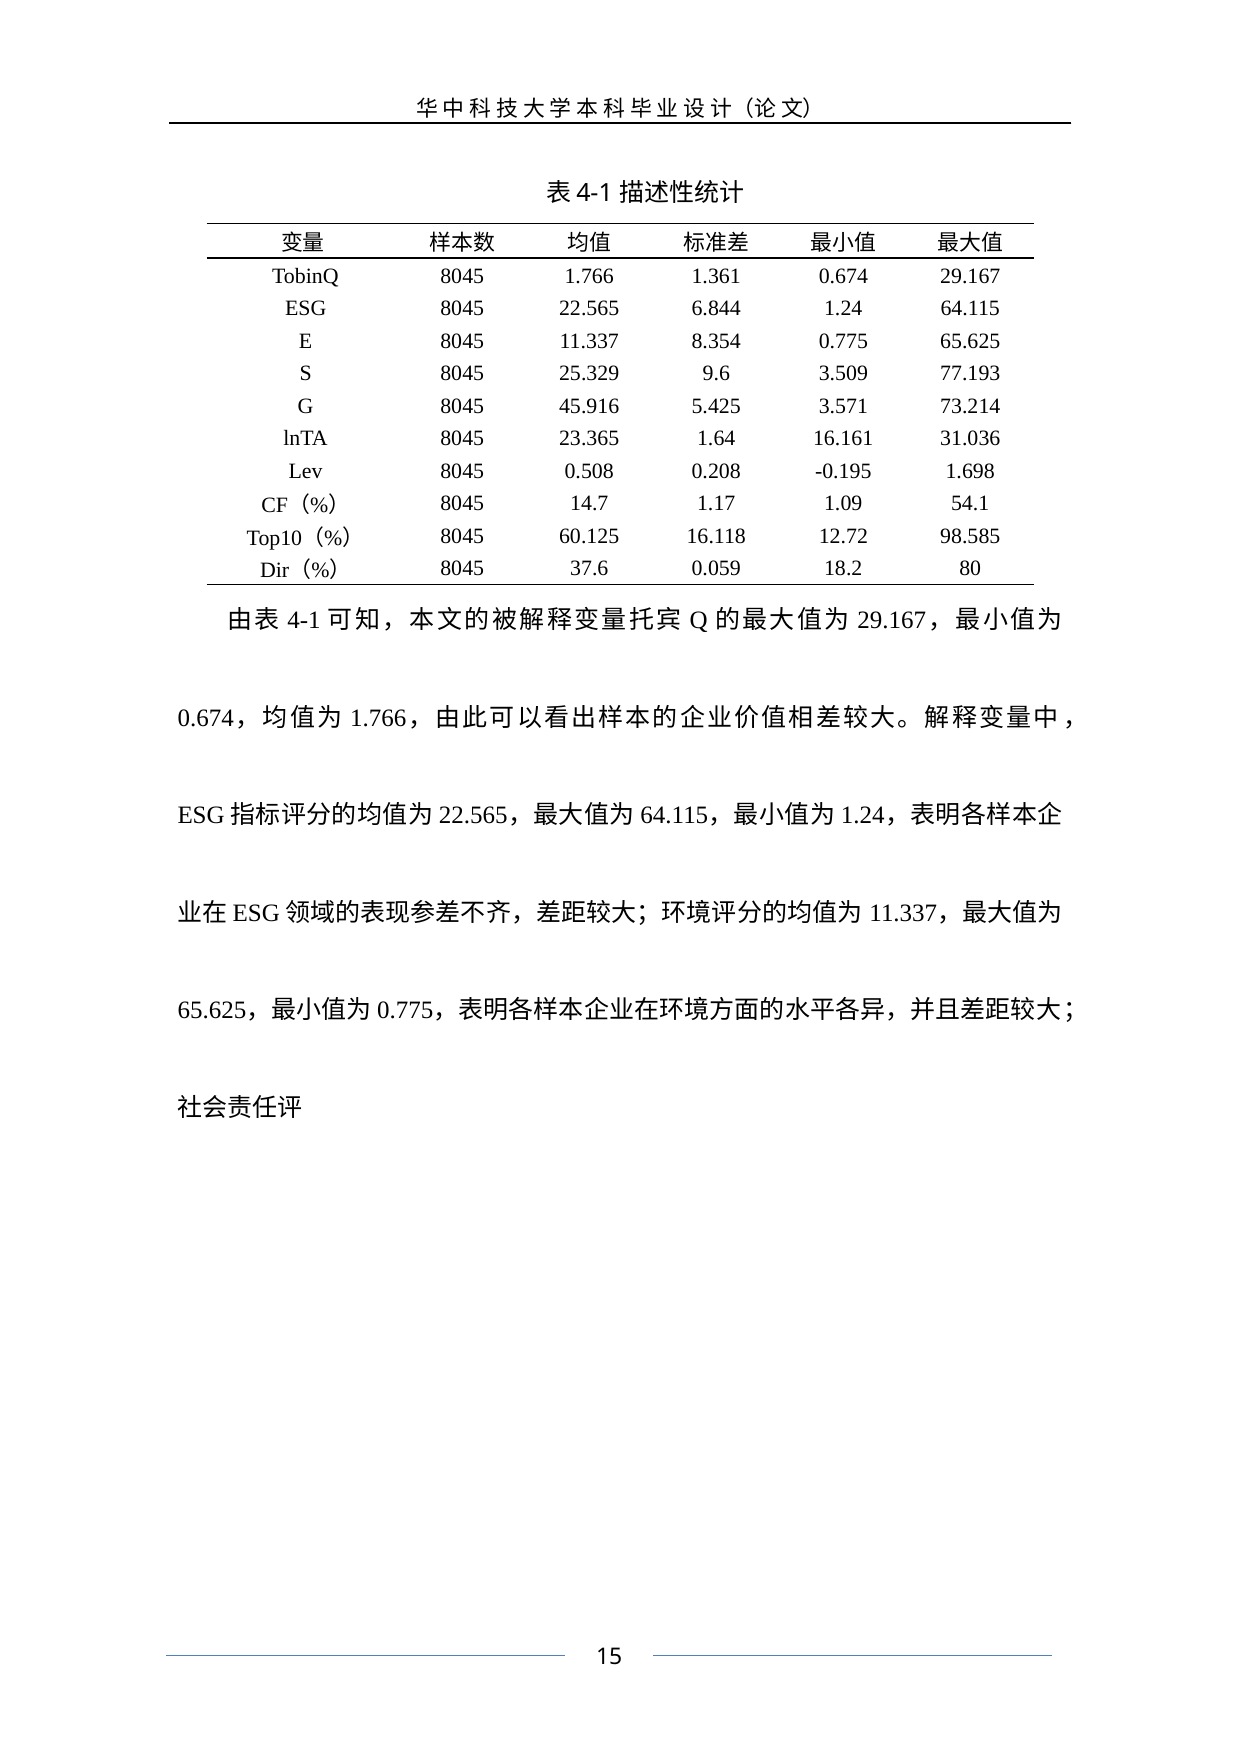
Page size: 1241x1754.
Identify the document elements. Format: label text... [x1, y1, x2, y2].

table_cell E [207, 324, 399, 357]
table_cell 1.24 [780, 292, 906, 324]
table_cell 8.354 [653, 324, 779, 357]
table_cell 8045 [399, 422, 526, 454]
table_cell 0.208 [653, 454, 779, 487]
table_header 变量 [207, 224, 399, 257]
table_cell ESG [207, 292, 399, 324]
table_cell TobinQ [207, 259, 399, 292]
table_header 标准差 [653, 224, 779, 257]
table_cell 31.036 [906, 422, 1033, 454]
table_cell 11.337 [526, 324, 652, 357]
table_cell 16.161 [780, 422, 906, 454]
table_header 均值 [526, 224, 652, 257]
table_cell 8045 [399, 357, 526, 389]
table_cell 98.585 [906, 519, 1033, 552]
table_cell 3.571 [780, 389, 906, 422]
table_cell 64.115 [906, 292, 1033, 324]
table_cell 0.775 [780, 324, 906, 357]
table_cell 9.6 [653, 357, 779, 389]
table_cell 54.1 [906, 487, 1033, 519]
table_cell 8045 [399, 487, 526, 519]
table_cell 8045 [399, 519, 526, 552]
table_cell 65.625 [906, 324, 1033, 357]
table_cell 1.361 [653, 259, 779, 292]
table_cell 3.509 [780, 357, 906, 389]
table_header 最大值 [906, 224, 1033, 257]
table_cell Top10（%） [207, 519, 399, 552]
table_cell 60.125 [526, 519, 652, 552]
table_cell 8045 [399, 292, 526, 324]
table_cell 45.916 [526, 389, 652, 422]
table_cell 14.7 [526, 487, 652, 519]
table_cell 16.118 [653, 519, 779, 552]
table_header 样本数 [399, 224, 526, 257]
table_cell lnTA [207, 422, 399, 454]
table_cell 77.193 [906, 357, 1033, 389]
table_cell -0.195 [780, 454, 906, 487]
table_cell G [207, 389, 399, 422]
table_cell 1.766 [526, 259, 652, 292]
table_cell 18.2 [780, 552, 906, 584]
table_cell 73.214 [906, 389, 1033, 422]
table_cell 5.425 [653, 389, 779, 422]
table_cell 1.09 [780, 487, 906, 519]
table_cell CF（%） [207, 487, 399, 519]
table_cell 22.565 [526, 292, 652, 324]
text 由表4-1可知，本文的被解释变量托宾Q的最大值为29.167，最小值为0.674，均值为1.766，由此可以看出样本的企业价值相差较大。解释变量中，ESG指标评分的均值为22.565，最大值为64.115，最小值为1.24，表明各样本企业在ESG领域的表现参差不齐，差距较大；环境评分的均值为11.337，最大值为65.625，最小值为0.775，表明各样本企业在环境方面的水平各异，并且差距较大；社会责任评 [177, 585, 1063, 1138]
table_cell Lev [207, 454, 399, 487]
table_cell 1.17 [653, 487, 779, 519]
table_cell 1.64 [653, 422, 779, 454]
table_cell 0.059 [653, 552, 779, 584]
table_cell 8045 [399, 454, 526, 487]
table_cell 37.6 [526, 552, 652, 584]
table_cell 0.674 [780, 259, 906, 292]
table_cell 23.365 [526, 422, 652, 454]
table_cell 8045 [399, 259, 526, 292]
table_header 最小值 [780, 224, 906, 257]
table_cell 29.167 [906, 259, 1033, 292]
table_cell S [207, 357, 399, 389]
table_cell 25.329 [526, 357, 652, 389]
text 表4-1 描述性统计 [177, 158, 1063, 223]
table_cell Dir（%） [207, 552, 399, 584]
table_cell 8045 [399, 389, 526, 422]
table_cell 0.508 [526, 454, 652, 487]
table_cell 6.844 [653, 292, 779, 324]
table_cell 8045 [399, 552, 526, 584]
table_cell 8045 [399, 324, 526, 357]
table_cell 80 [906, 552, 1033, 584]
table_cell 12.72 [780, 519, 906, 552]
table_cell 1.698 [906, 454, 1033, 487]
